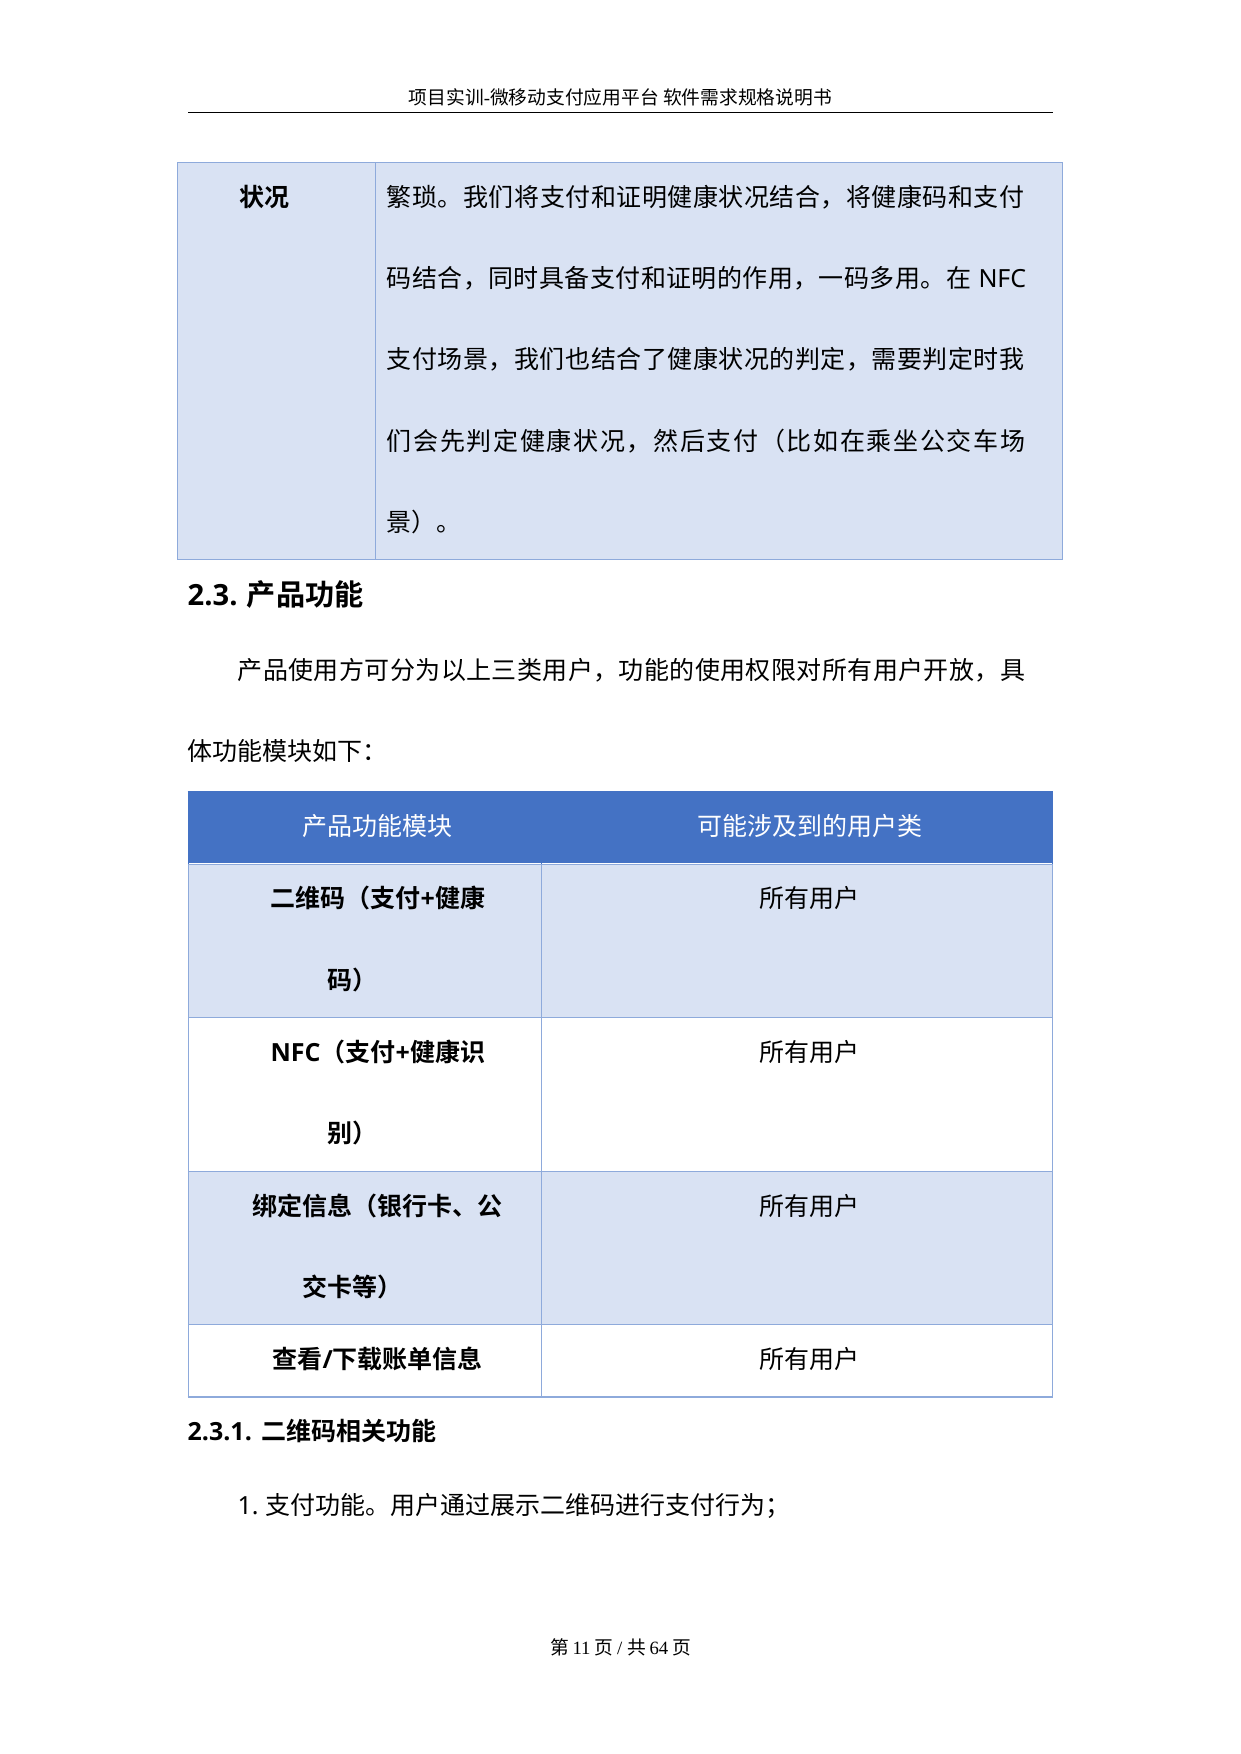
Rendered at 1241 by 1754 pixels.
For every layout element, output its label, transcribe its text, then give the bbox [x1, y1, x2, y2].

table_cell NFC（支付+健康识别） [189, 1018, 541, 1171]
table_cell 所有用户 [542, 1172, 1052, 1324]
subtitle 二维码相关功能 [187, 1397, 1028, 1462]
table_header 可能涉及到的用户类 [542, 792, 1052, 863]
table_cell 所有用户 [542, 1018, 1052, 1171]
table_cell 小额支付+疫情期证明健康状况 [178, 163, 375, 559]
table_cell 绑定信息（银行卡、公交卡等） [189, 1172, 541, 1324]
table_cell 查看/下载账单信息 [189, 1325, 541, 1396]
text 1. 支付功能。用户通过展示二维码进行支付行为； [187, 1471, 1028, 1536]
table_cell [376, 163, 1062, 559]
table_cell 二维码（支付+健康码） [189, 865, 541, 1017]
table_cell 所有用户 [542, 865, 1052, 1017]
table_header 产品功能模块 [189, 792, 541, 863]
text 产品使用方可分为以上三类用户，功能的使用权限对所有用户开放，具体功能模块如下： [187, 636, 1028, 782]
table_cell 所有用户 [542, 1325, 1052, 1396]
subtitle 产品功能 [187, 560, 1028, 625]
